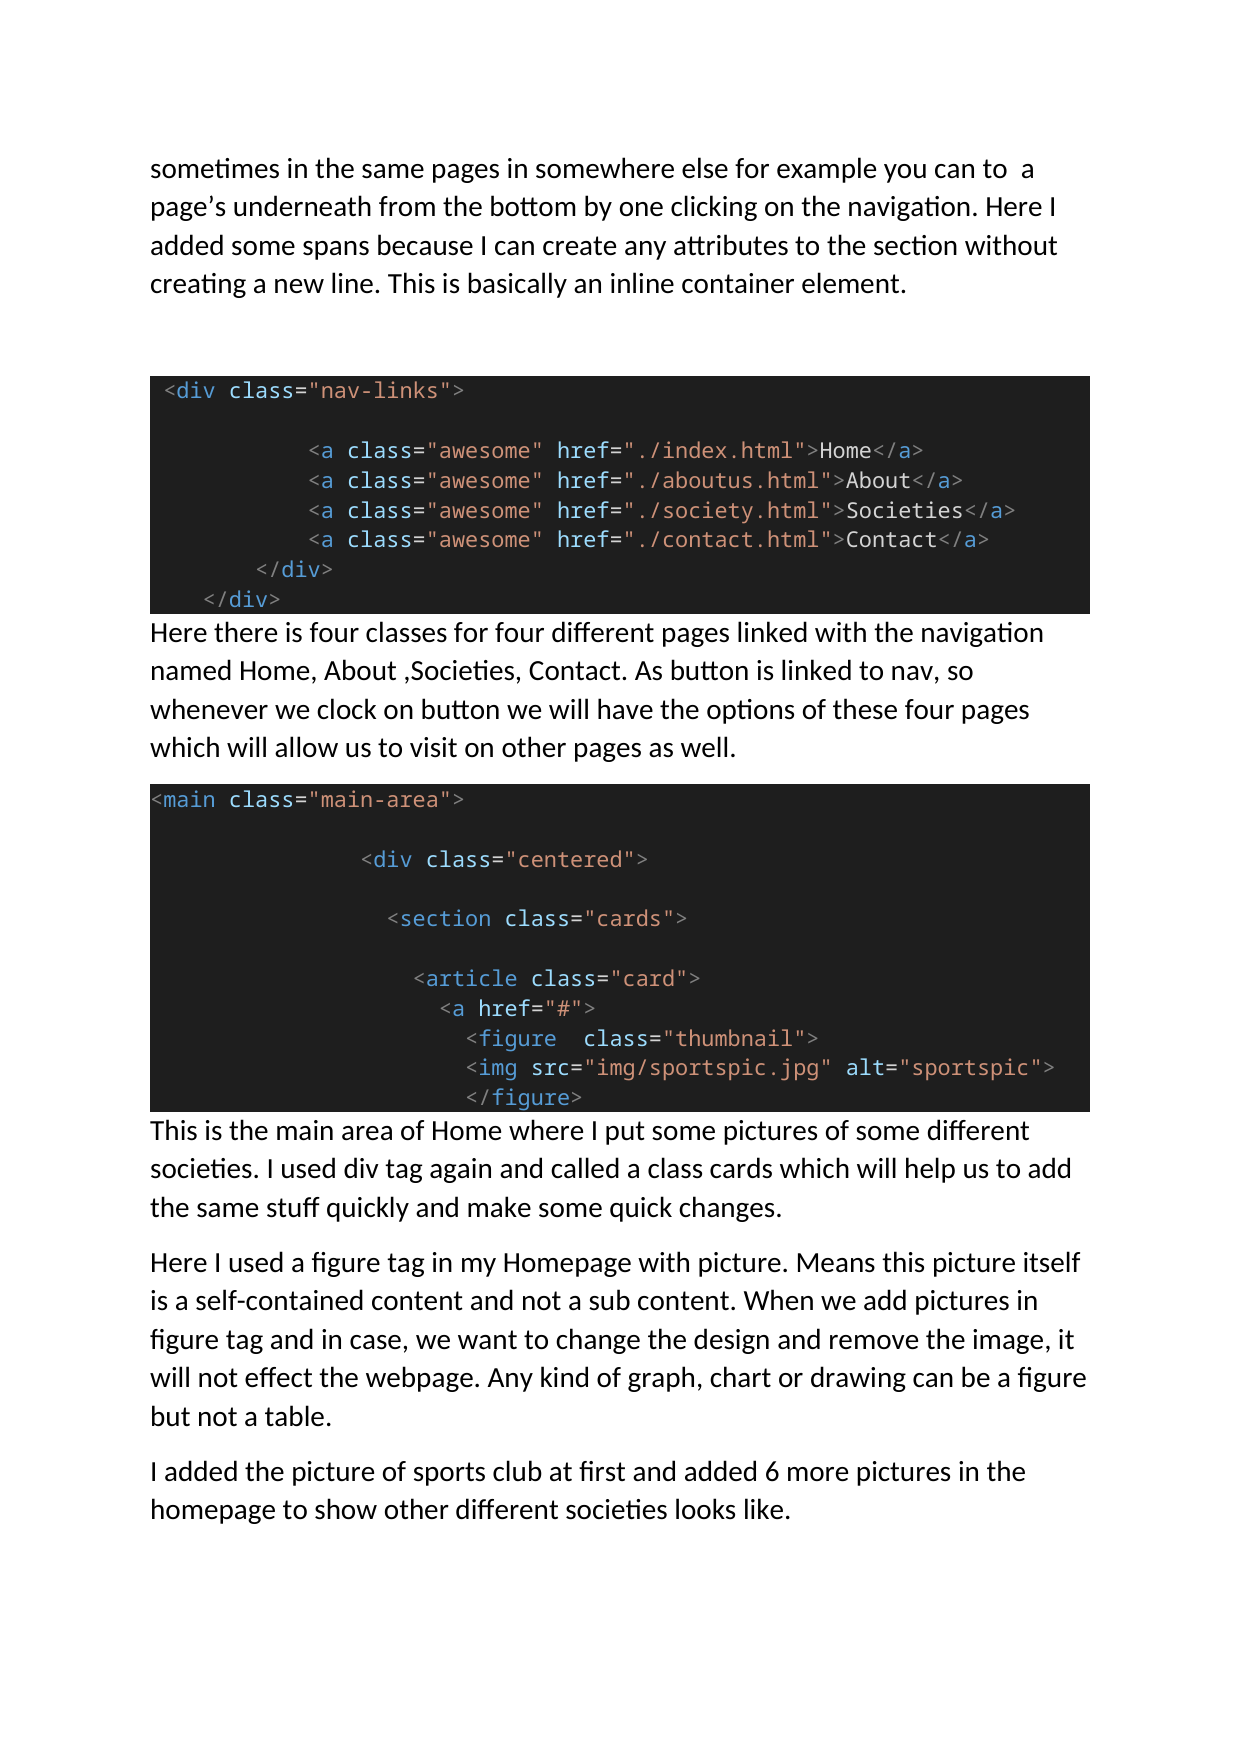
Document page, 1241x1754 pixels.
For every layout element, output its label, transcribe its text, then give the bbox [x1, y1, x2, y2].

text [150, 150, 1090, 301]
text <a class="awesome" href="./index.html">Home</a> [150, 435, 1090, 465]
text This is the main area of Home where I put some pictures of some different societies. I used div tag again and called a class cards which will help us to add the same stuff quickly and make some quick changes. [150, 1112, 1090, 1224]
text <figure class="thumbnail"> [150, 1023, 1090, 1052]
text <section class="cards"> [150, 903, 1090, 933]
text Here there is four classes for four different pages linked with the navigation named Home, About ,Societies, Contact. As button is linked to nav, so whenever we clock on button we will have the options of these four pages which will allow us to visit on other pages as well. [150, 614, 1090, 765]
text <img src="img/sportspic.jpg" alt="sportspic"> [150, 1052, 1090, 1082]
text <div class="nav-links"> [150, 376, 1090, 405]
text <a class="awesome" href="./aboutus.html">About</a> [150, 465, 1090, 495]
text </div> [150, 554, 1090, 584]
text </figure> [150, 1082, 1090, 1112]
text <a class="awesome" href="./contact.html">Contact</a> [150, 524, 1090, 554]
text <div class="centered"> [150, 844, 1090, 874]
text I added the picture of sports club at first and added 6 more pictures in the homepage to show other different societies looks like. [150, 1453, 1090, 1527]
text </div> [150, 584, 1090, 614]
text <article class="card"> [150, 963, 1090, 993]
text <a href="#"> [150, 993, 1090, 1023]
text <main class="main-area"> [150, 784, 1090, 814]
text <a class="awesome" href="./society.html">Societies</a> [150, 495, 1090, 524]
text Here I used a figure tag in my Homepage with picture. Means this picture itself is a self-contained content and not a sub content. When we add pictures in figure tag and in case, we want to change the design and remove the image, it will not effect the webpage. Any kind of graph, chart or drawing can be a figure but not a table. [150, 1244, 1090, 1433]
